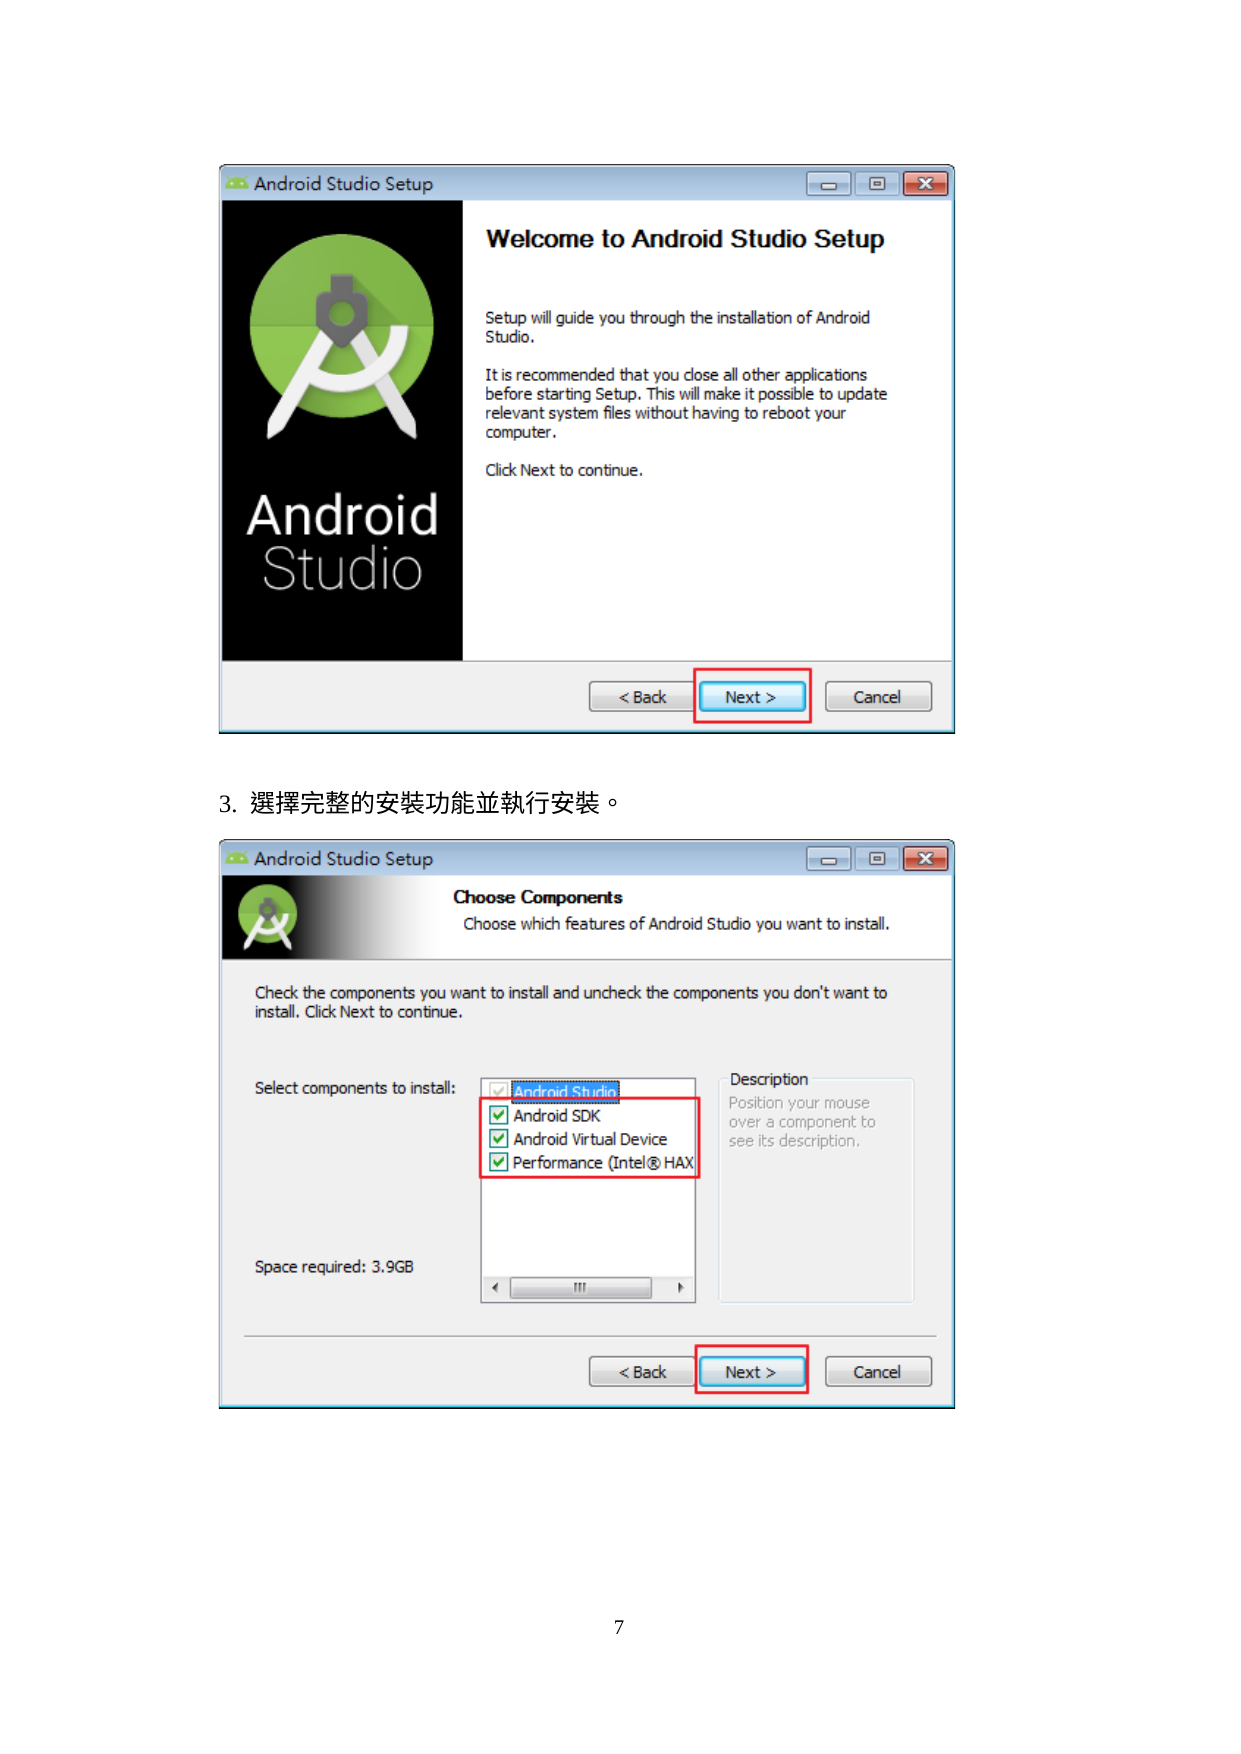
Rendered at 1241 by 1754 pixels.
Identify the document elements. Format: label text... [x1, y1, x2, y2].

picture [218, 164, 955, 734]
list 選擇完整的安裝功能並執行安裝。 [219, 783, 1069, 821]
picture [218, 839, 955, 1409]
